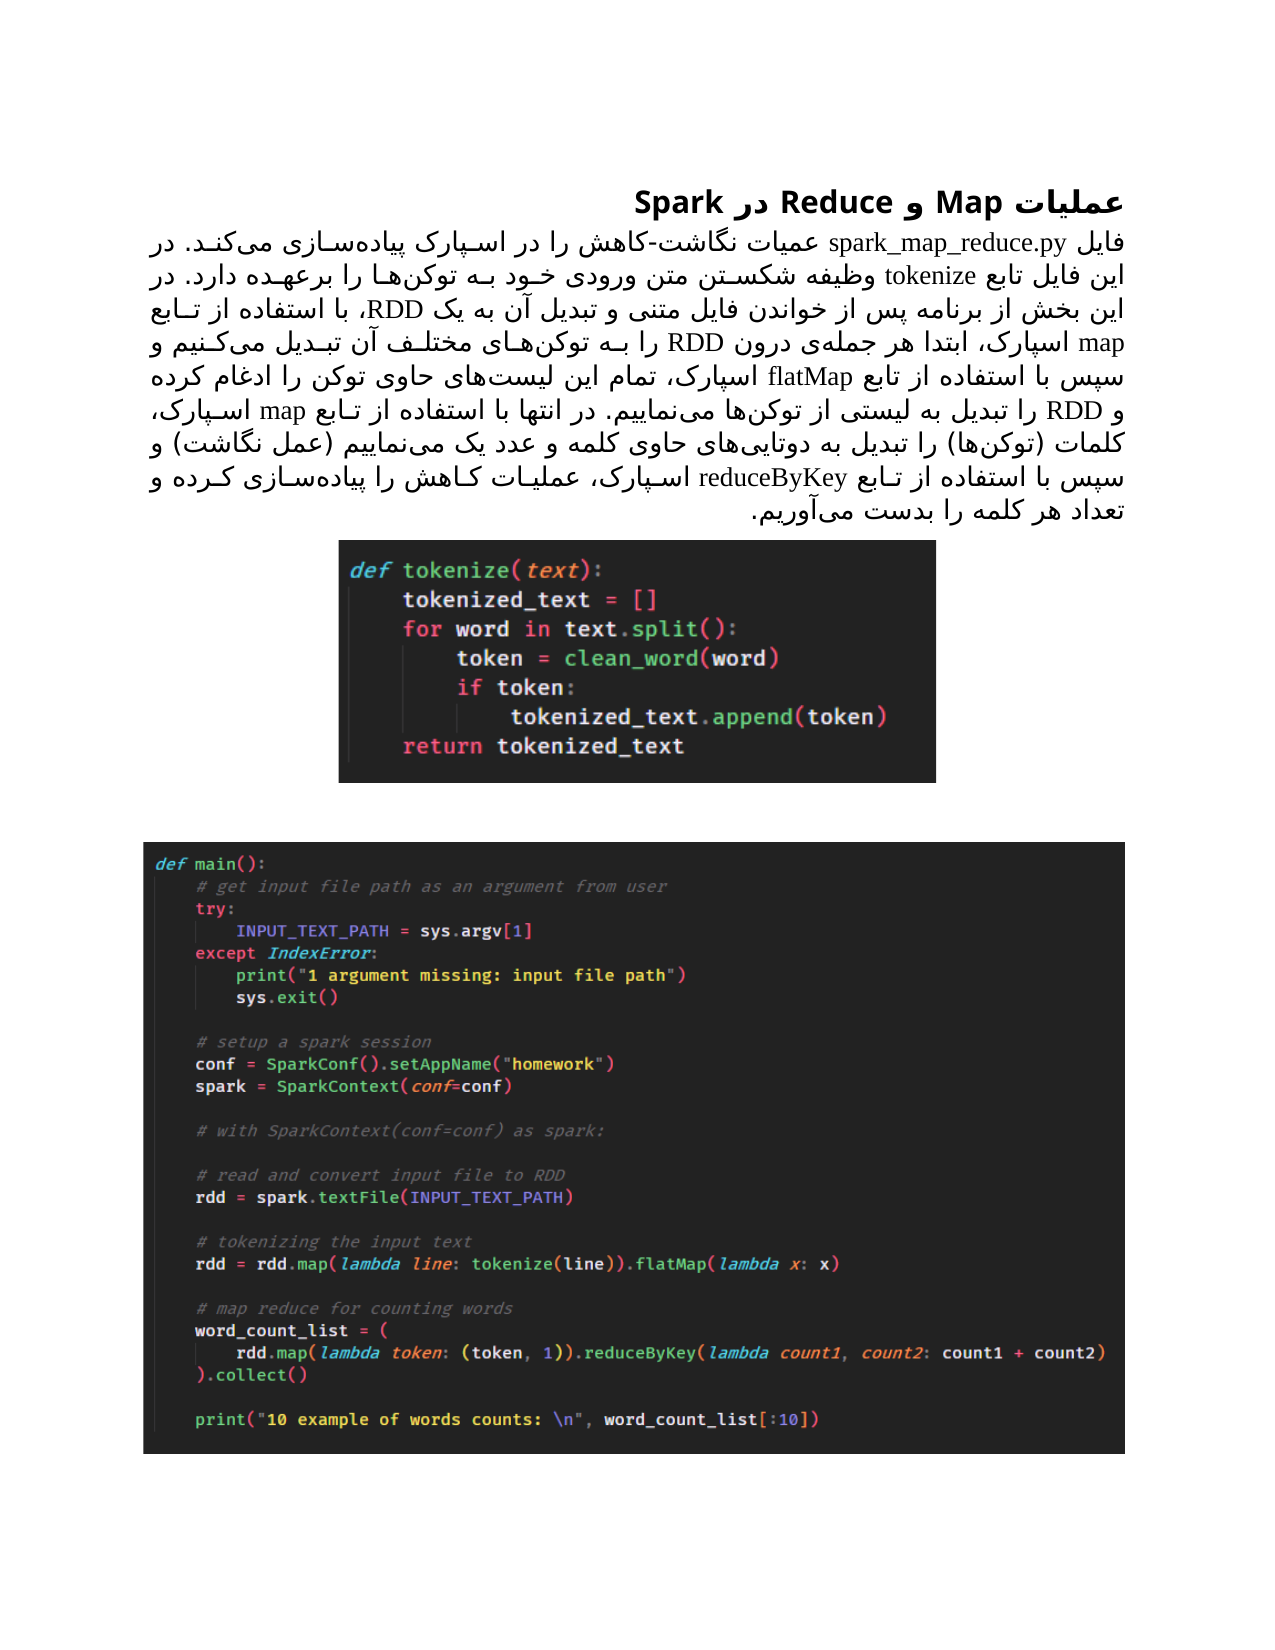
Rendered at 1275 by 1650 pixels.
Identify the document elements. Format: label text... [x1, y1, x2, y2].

text فایل spark_map_reduce.py عمیات نگاشت-کاهش را در اسپارک پیاده‌سازی می‌کند. در این فایل تابع tokenize وظیفه شکستن متن ورودی خود به توکن‌ها را برعهده دارد. در این بخش از برنامه پس از خواندن فایل متنی و تبدیل آن به یک RDD، با استفاده از تابع map اسپارک، ابتدا هر جمله‌ی درون RDD را به توکن‌های مختلف آن‌ تبدیل می‌کنیم و سپس با استفاده از تابع flatMap اسپارک، تمام این لیست‌های حاوی توکن را ادغام کرده و RDD را تبدیل به لیستی از توکن‌ها می‌نماییم. در انتها با استفاده از تابع map اسپارک، کلمات (توکن‌ها) را تبدیل به دوتایی‌های حاوی کلمه و عدد یک می‌نماییم (عمل نگاشت) و سپس با استفاده از تابع reduceByKey اسپارک، عملیات کاهش را پیاده‌سازی کرده و تعداد هر کلمه را بدست می‌آوریم. [150, 226, 1125, 526]
picture [338, 540, 937, 783]
text عملیات Map و Reduce در Spark [150, 181, 1125, 223]
picture [143, 842, 1125, 1454]
